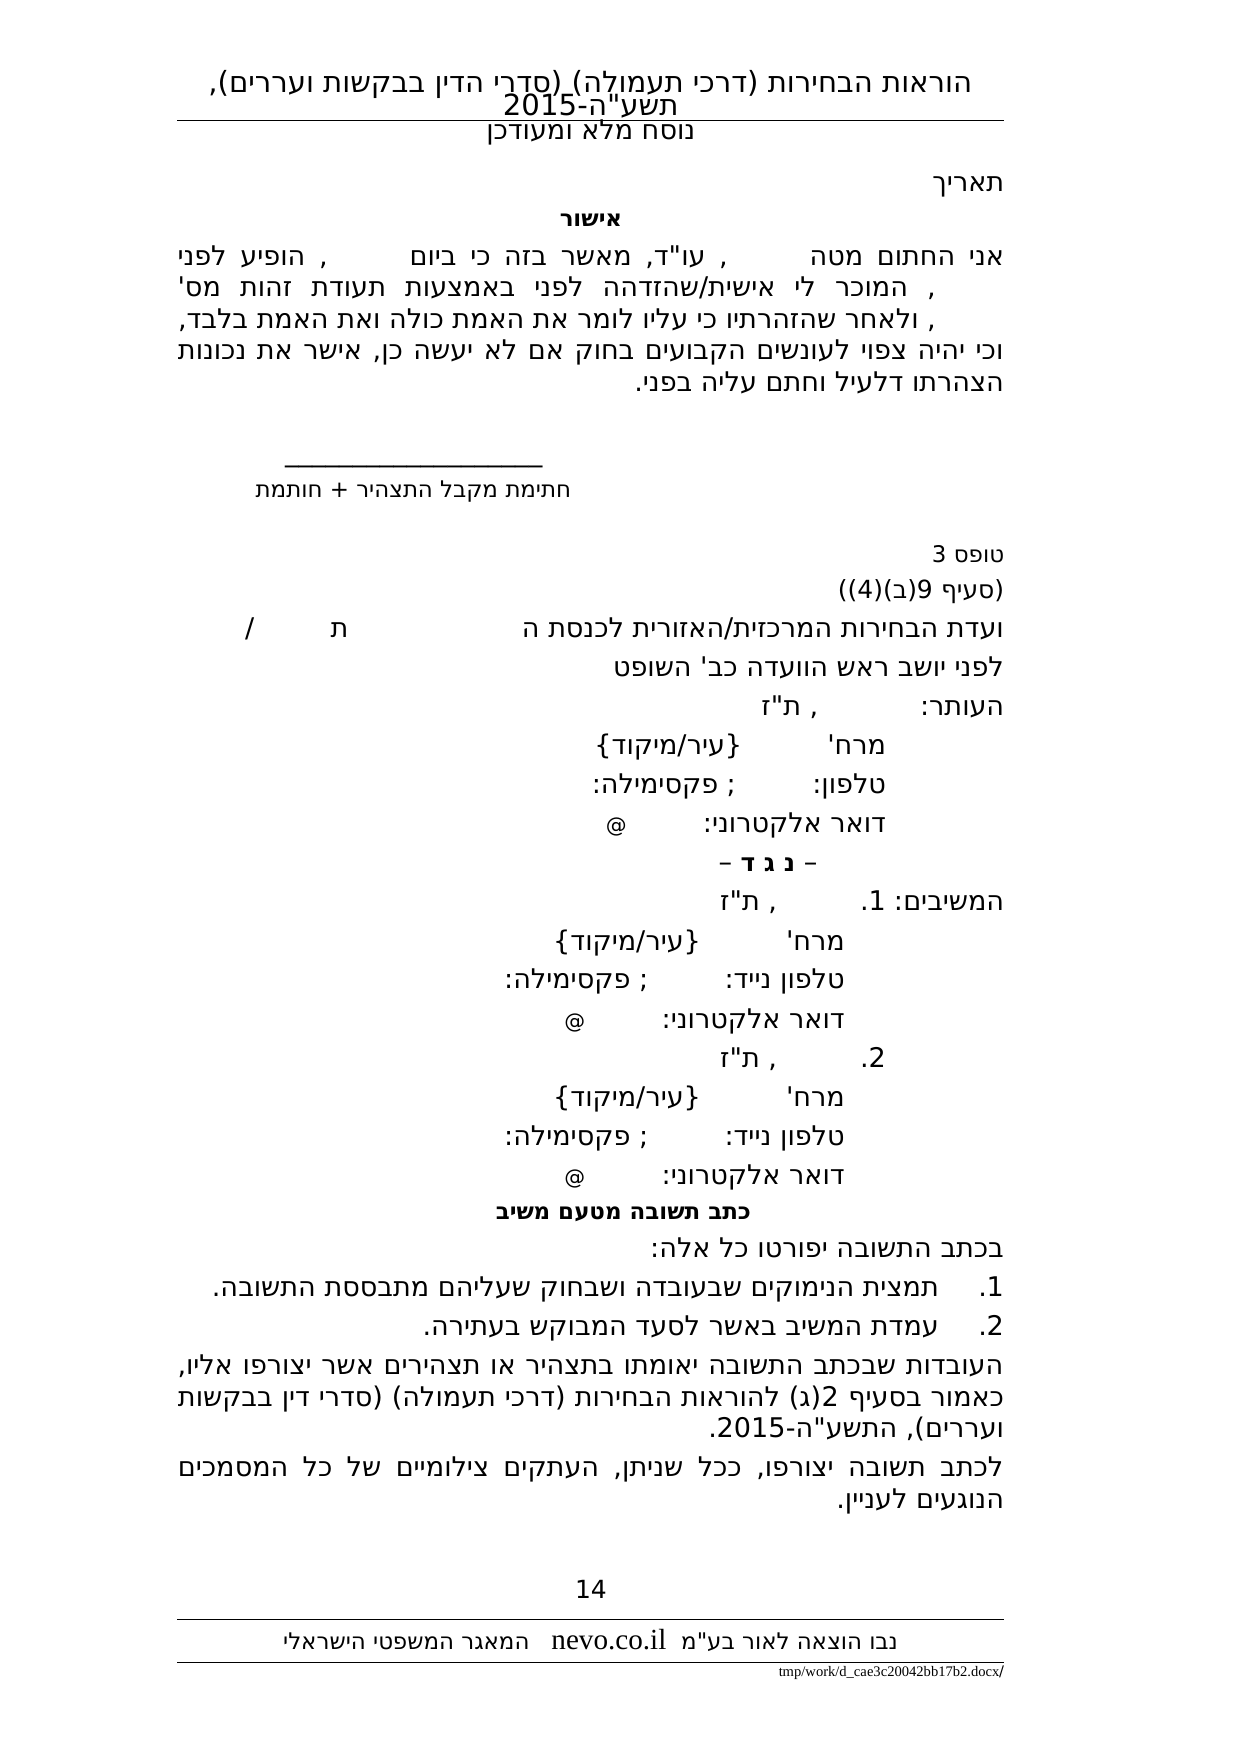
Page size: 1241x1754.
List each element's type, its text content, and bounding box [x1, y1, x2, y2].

text דואר אלקטרוני: @ [177, 1159, 844, 1191]
text חתימת מקבל התצהיר + חותמת [177, 476, 1004, 502]
text כתב תשובה מטעם משיב [177, 1198, 1004, 1225]
text טלפון נייד: ; פקסימילה: [177, 964, 844, 995]
text המשיבים: 1. , ת"ז [177, 886, 1004, 917]
text מרח' {עיר/מיקוד} [177, 925, 844, 956]
text מרח' {עיר/מיקוד} [177, 1081, 844, 1113]
text לכתב תשובה יצורפו, ככל שניתן, העתקים צילומיים של כל המסמכים הנוגעים לעניין. [177, 1452, 1004, 1515]
text טלפון נייד: ; פקסימילה: [177, 1120, 844, 1152]
text העובדות שבכתב התשובה יאומתו בתצהיר או תצהירים אשר יצורפו אליו, כאמור בסעיף 2(ג) להוראות הבחירות (דרכי תעמולה) (סדרי דין בבקשות ועררים), התשע"ה-2015. [177, 1349, 1004, 1444]
text 2. , ת"ז [177, 1042, 886, 1073]
text דואר אלקטרוני: @ [177, 1003, 844, 1034]
text לפני יושב ראש הוועדה כב' השופט [177, 651, 1004, 683]
text – נ ג ד – [177, 847, 1004, 878]
text אישור [177, 206, 1004, 232]
text תאריך [177, 167, 1004, 198]
text דואר אלקטרוני: @ [177, 808, 886, 839]
text אני החתום מטה , עו"ד, מאשר בזה כי ביום , הופיע לפני , המוכר לי אישית/שהזדהה לפני באמצעות תעודת זהות מס' , ולאחר שהזהרתיו כי עליו לומר את האמת כולה ואת האמת בלבד, וכי יהיה צפוי לעונשים הקבועים בחוק אם לא יעשה כן, אישר את נכונות הצהרתו דלעיל וחתם עליה בפני. [177, 240, 1004, 398]
text 2. עמדת המשיב באשר לסעד המבוקש בעתירה. [177, 1311, 1004, 1342]
text ועדת הבחירות המרכזית/האזורית לכנסת ה ת / [177, 612, 1004, 644]
text בכתב התשובה יפורטו כל אלה: [177, 1232, 1004, 1264]
text טופס 3 [177, 541, 1004, 568]
text טלפון: ; פקסימילה: [177, 768, 886, 800]
text 1. תמצית הנימוקים שבעובדה ושבחוק שעליהם מתבססת התשובה. [177, 1271, 1004, 1303]
text ___________________ [177, 437, 1004, 468]
text העותר: , ת"ז [177, 690, 1004, 722]
text (סעיף 9(ב)(4)) [177, 576, 1004, 605]
text מרח' {עיר/מיקוד} [177, 729, 886, 761]
